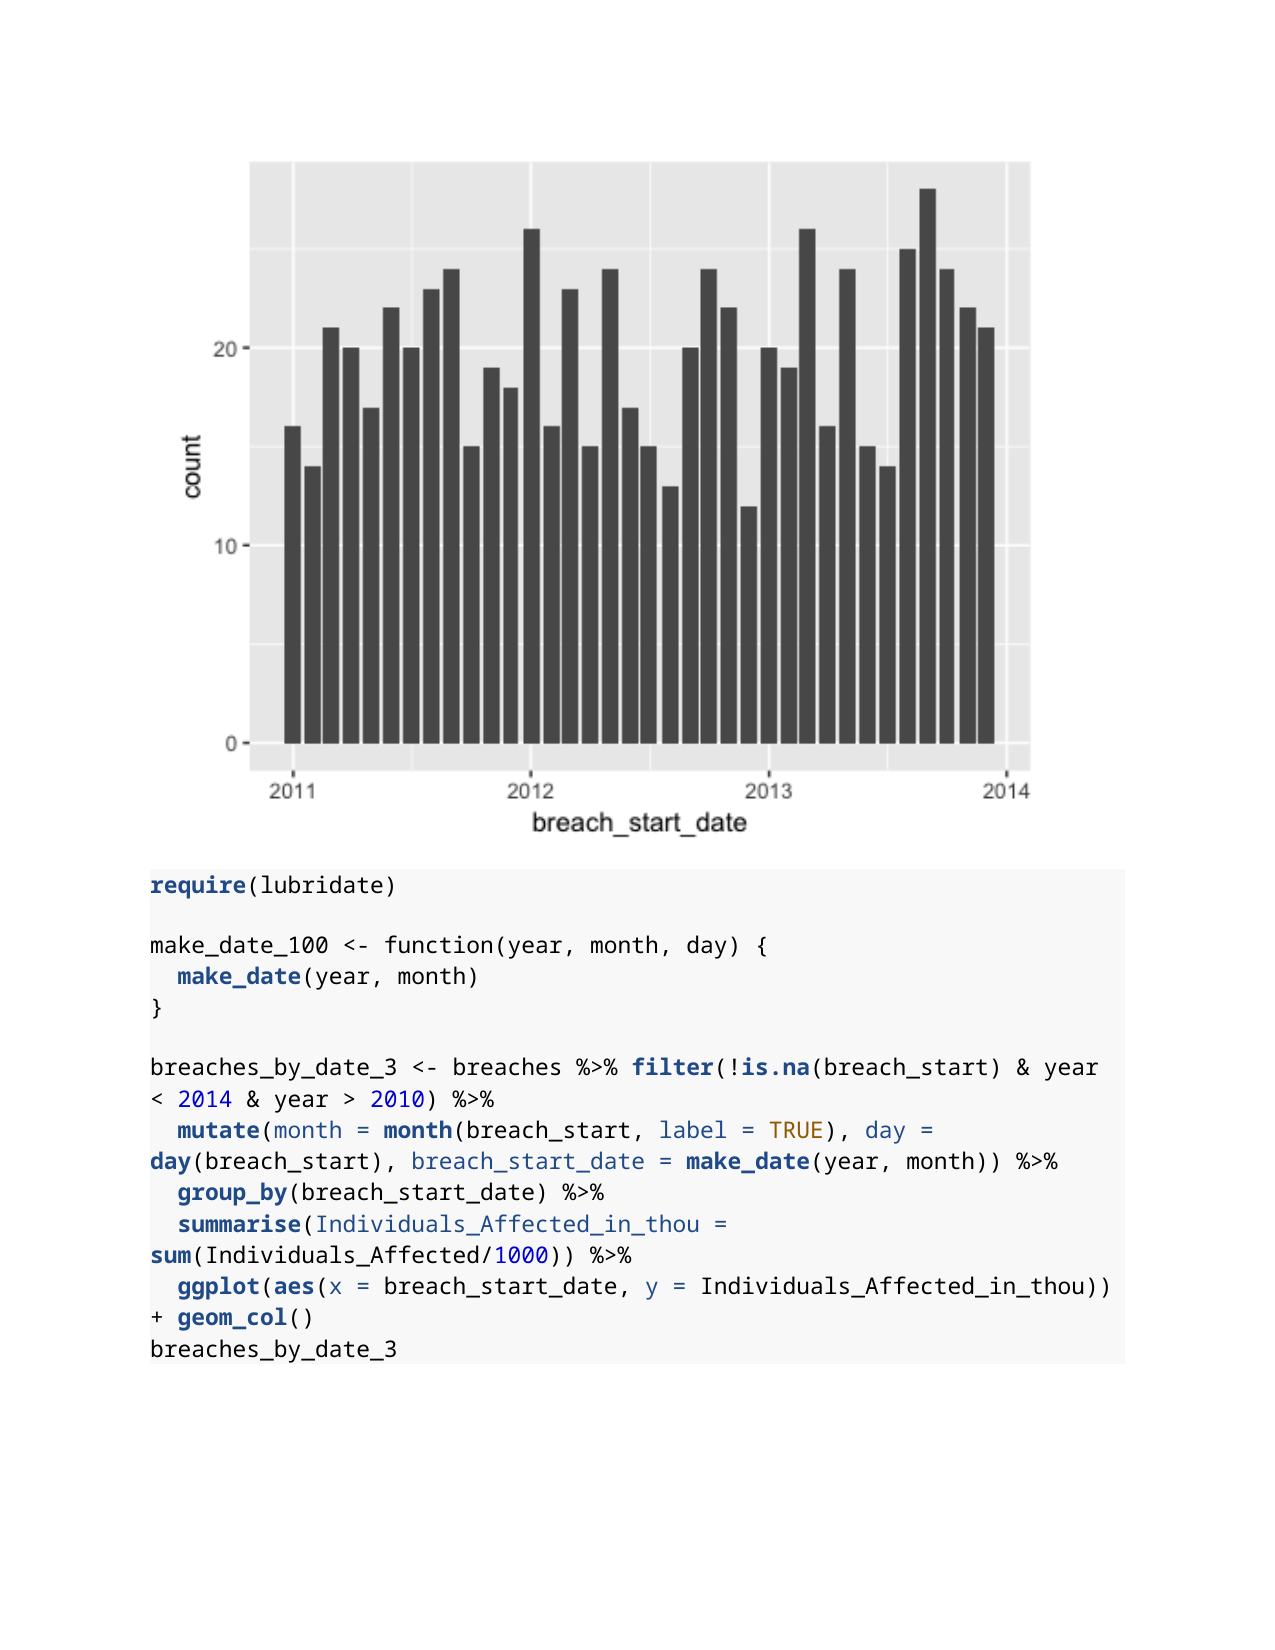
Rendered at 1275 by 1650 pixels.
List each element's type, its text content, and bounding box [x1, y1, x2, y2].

text require(lubridate) make_date_100 <- function(year, month, day) { make_date(year, month) } breaches_by_date_3 <- breaches %>% filter(!is.na(breach_start) & year < 2014 & year > 2010) %>% mutate(month = month(breach_start, label = TRUE), day = day(breach_start), breach_start_date = make_date(year, month)) %>% group_by(breach_start_date) %>% summarise(Individuals_Affected_in_thou = sum(Individuals_Affected/1000)) %>% ggplot(aes(x = breach_start_date, y = Individuals_Affected_in_thou)) + geom_col() breaches_by_date_3 [150, 869, 1125, 1364]
picture [168, 150, 1044, 850]
